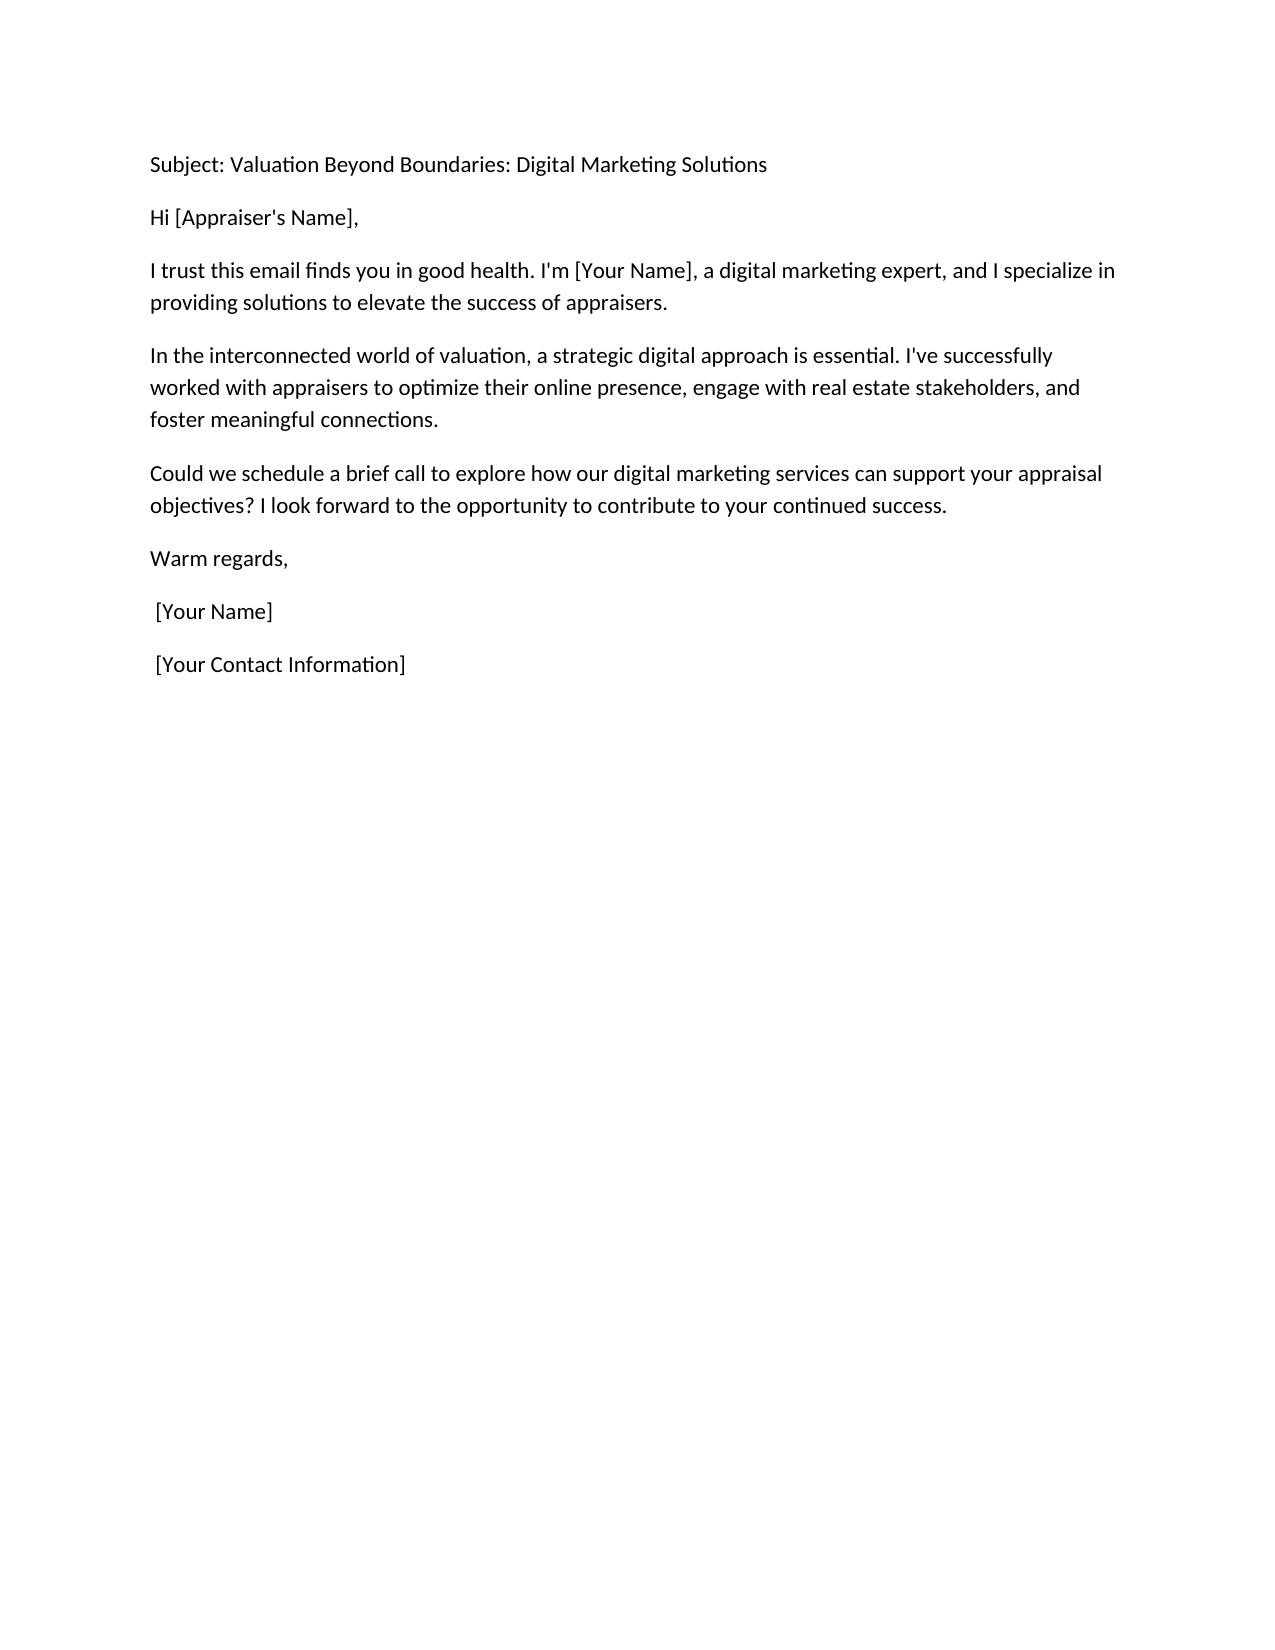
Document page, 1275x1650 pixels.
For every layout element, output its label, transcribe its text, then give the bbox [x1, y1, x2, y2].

text Hi [Appraiser's Name], [150, 203, 1125, 231]
text Warm regards, [150, 544, 1125, 572]
text I trust this email finds you in good health. I'm [Your Name], a digital marketing expert, and I specialize in providing solutions to elevate the success of appraisers. [150, 256, 1125, 316]
text Could we schedule a brief call to explore how our digital marketing services can support your appraisal objectives? I look forward to the opportunity to contribute to your continued success. [150, 459, 1125, 519]
text In the interconnected world of valuation, a strategic digital approach is essential. I've successfully worked with appraisers to optimize their online presence, engage with real estate stakeholders, and foster meaningful connections. [150, 341, 1125, 434]
text [Your Contact Information] [150, 650, 1125, 678]
text Subject: Valuation Beyond Boundaries: Digital Marketing Solutions [150, 150, 1125, 178]
text [Your Name] [150, 597, 1125, 625]
